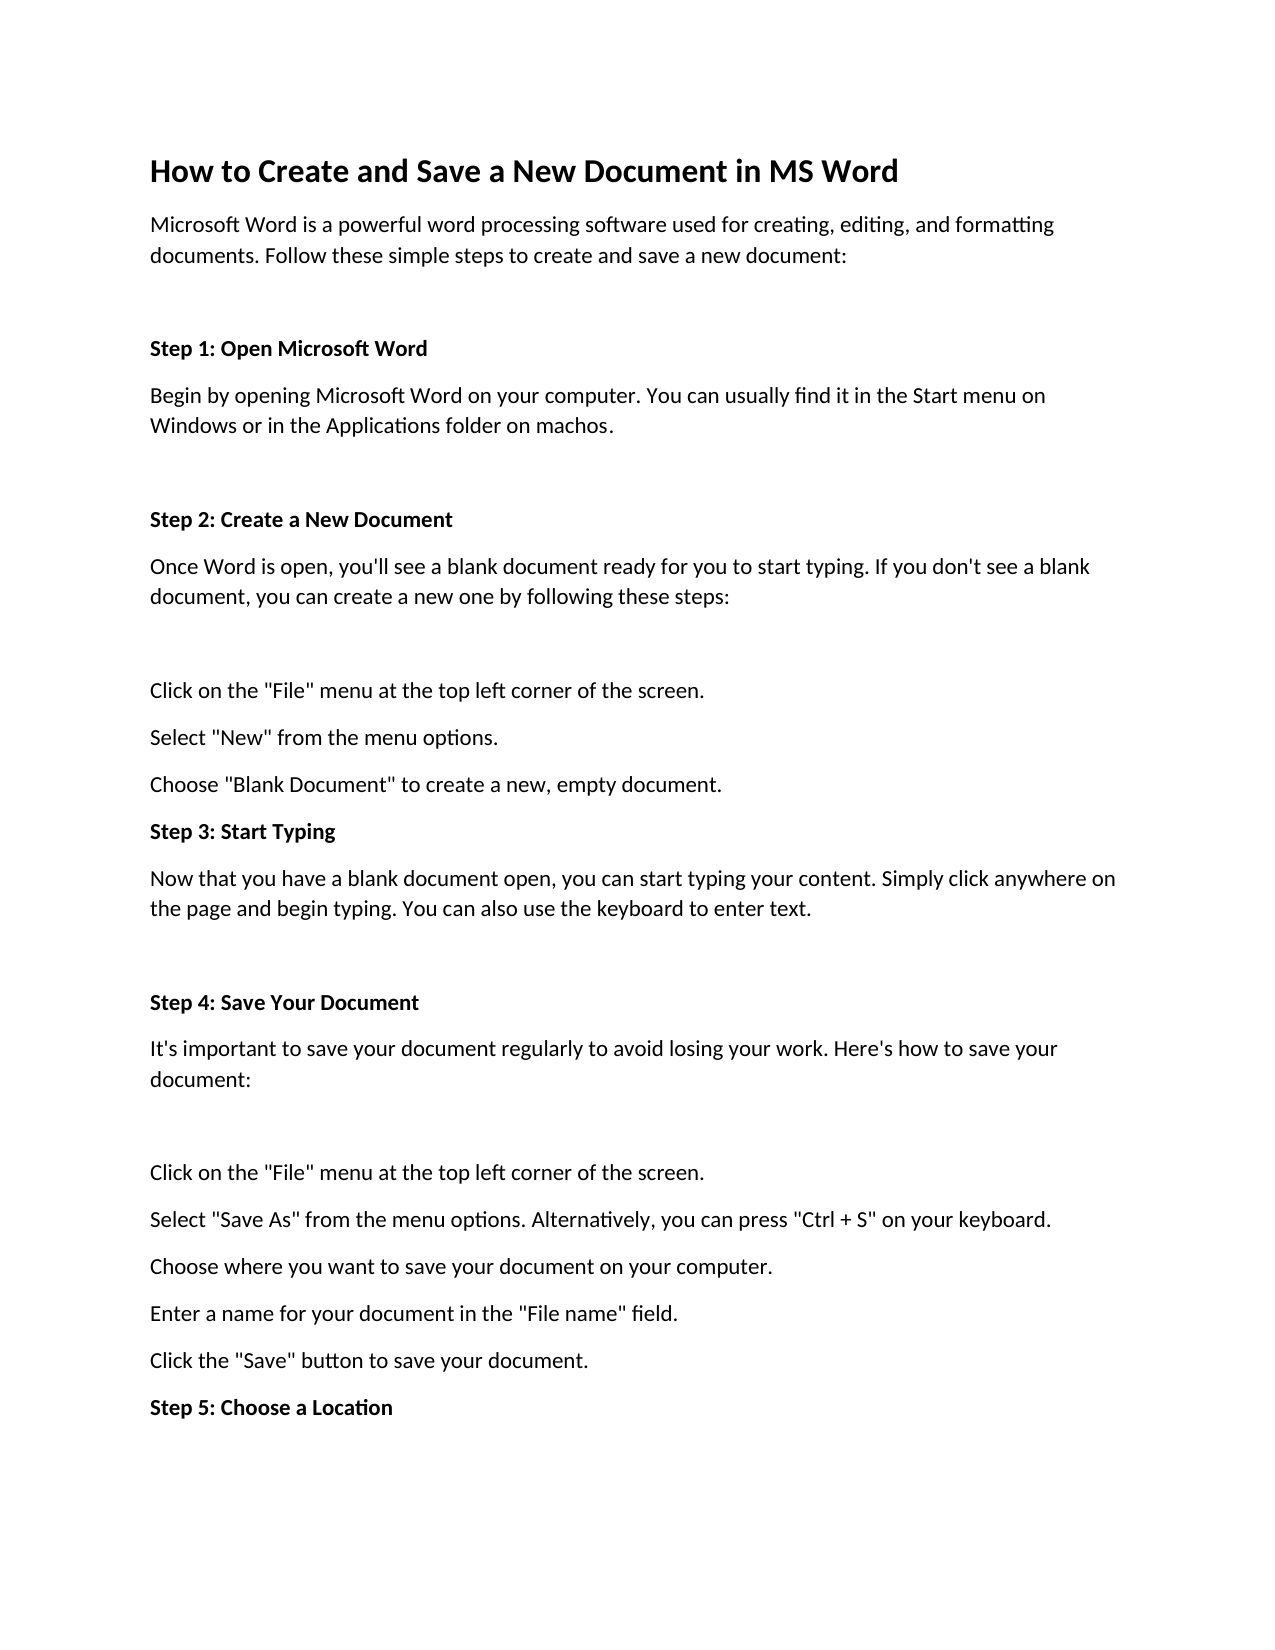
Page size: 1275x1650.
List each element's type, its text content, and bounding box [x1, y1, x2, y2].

text Choose "Blank Document" to create a new, empty document. [150, 770, 1125, 798]
text Microsoft Word is a powerful word processing software used for creating, editing, and formatting documents. Follow these simple steps to create and save a new document: [150, 211, 1125, 269]
text Choose where you want to save your document on your computer. [150, 1252, 1125, 1280]
text Once Word is open, you'll see a blank document ready for you to start typing. If you don't see a blank document, you can create a new one by following these steps: [150, 552, 1125, 611]
text Step 5: Choose a Location [150, 1393, 1125, 1421]
text Step 1: Open Microsoft Word [150, 334, 1125, 363]
text Step 3: Start Typing [150, 817, 1125, 845]
text Select "Save As" from the menu options. Alternatively, you can press "Ctrl + S" on your keyboard. [150, 1205, 1125, 1233]
text Step 4: Save Your Document [150, 988, 1125, 1016]
text Now that you have a blank document open, you can start typing your content. Simply click anywhere on the page and begin typing. You can also use the keyboard to enter text. [150, 864, 1125, 922]
text Select "New" from the menu options. [150, 723, 1125, 751]
text Click the "Save" button to save your document. [150, 1346, 1125, 1374]
text Enter a name for your document in the "File name" field. [150, 1299, 1125, 1327]
text Click on the "File" menu at the top left corner of the screen. [150, 1158, 1125, 1187]
text How to Create and Save a New Document in MS Word [150, 150, 1125, 191]
text Begin by opening Microsoft Word on your computer. You can usually find it in the Start menu on Windows or in the Applications folder on machos. [150, 381, 1125, 440]
text Step 2: Create a New Document [150, 505, 1125, 533]
text Click on the "File" menu at the top left corner of the screen. [150, 676, 1125, 704]
text It's important to save your document regularly to avoid losing your work. Here's how to save your document: [150, 1034, 1125, 1093]
